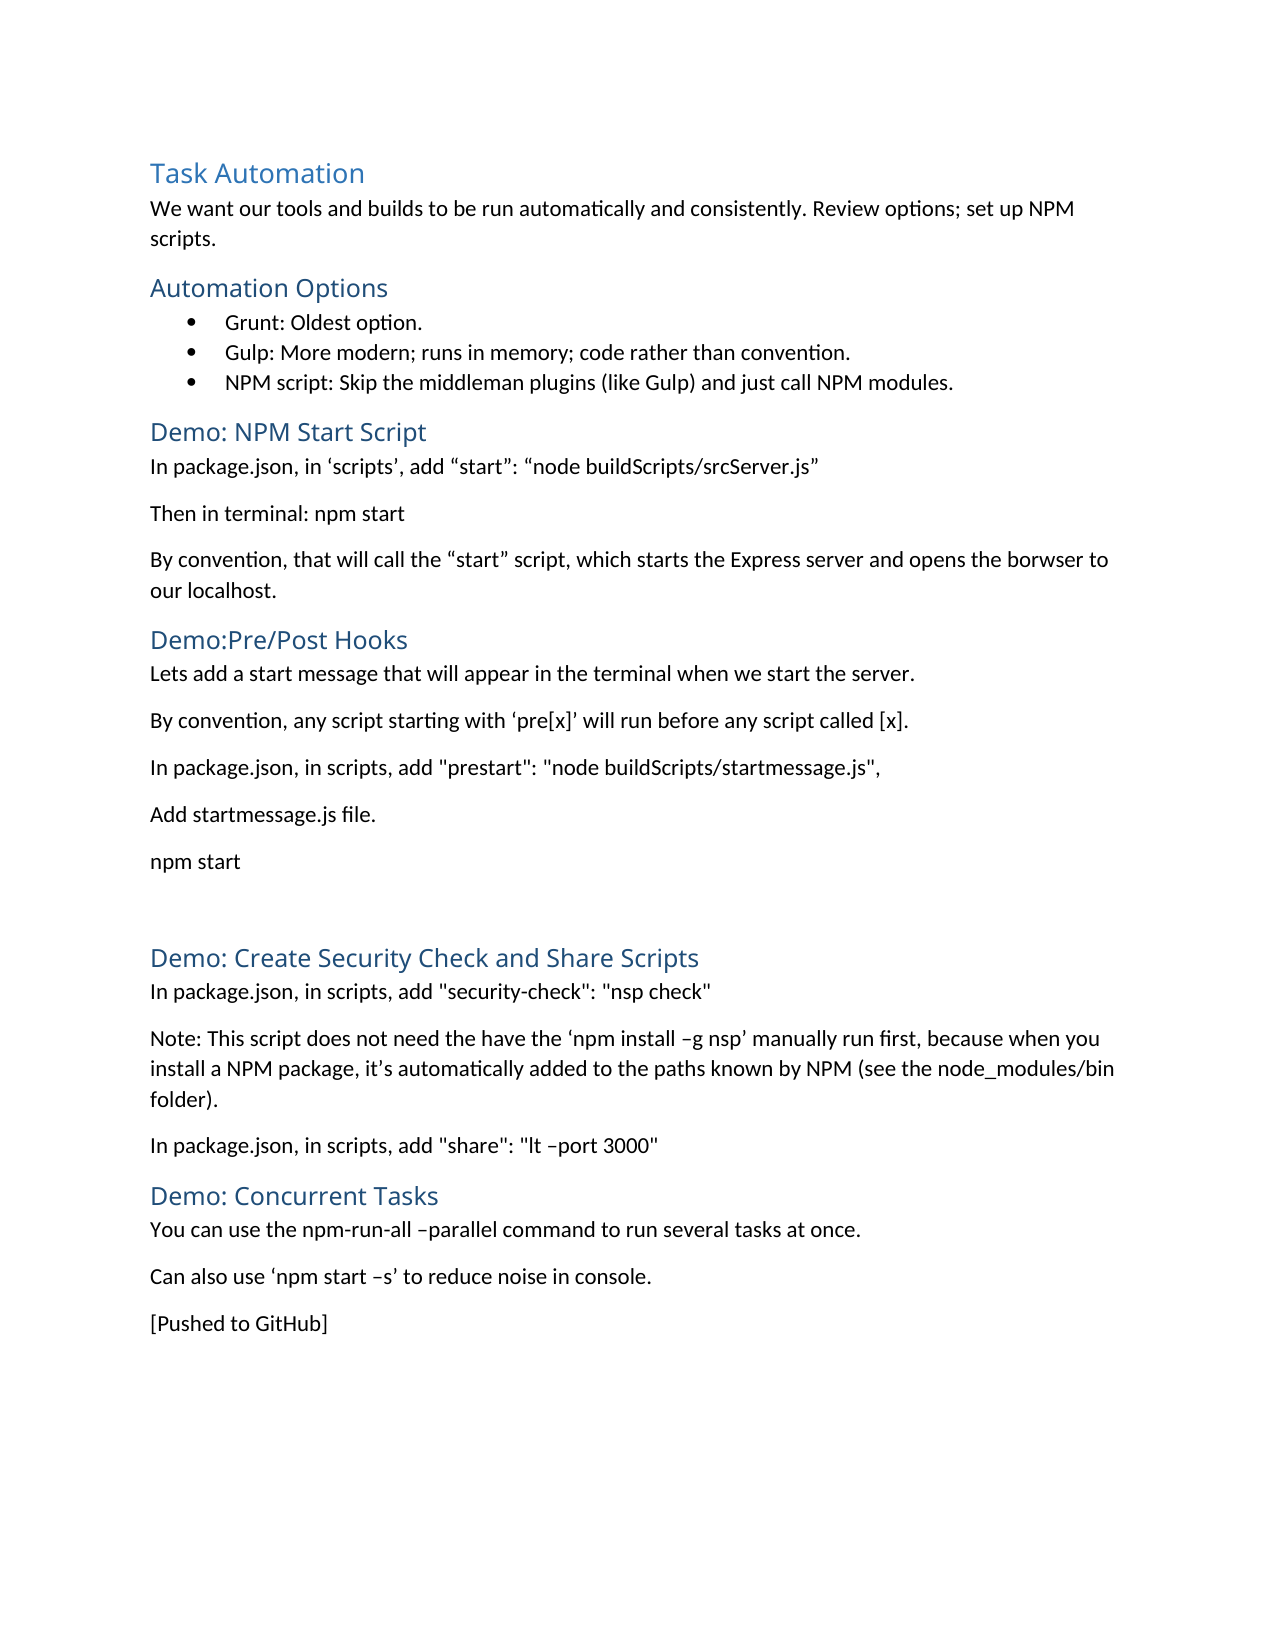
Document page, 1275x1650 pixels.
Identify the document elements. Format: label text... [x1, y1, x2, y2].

list Gulp: More modern; runs in memory; code rather than convention. [187, 338, 1125, 366]
subtitle Task Automation [150, 154, 1125, 191]
text Can also use ‘npm start –s’ to reduce noise in console. [150, 1262, 1125, 1290]
text You can use the npm-run-all –parallel command to run several tasks at once. [150, 1215, 1125, 1243]
text Add startmessage.js file. [150, 800, 1125, 828]
text We want our tools and builds to be run automatically and consistently. Review options; set up NPM scripts. [150, 194, 1125, 252]
text Note: This script does not need the have the ‘npm install –g nsp’ manually run first, because when you install a NPM package, it’s automatically added to the paths known by NPM (see the node_modules/bin folder). [150, 1024, 1125, 1113]
text Then in terminal: npm start [150, 499, 1125, 527]
text [Pushed to GitHub] [150, 1309, 1125, 1337]
subtitle Automation Options [150, 271, 1125, 305]
subtitle Demo: Concurrent Tasks [150, 1178, 1125, 1213]
subtitle Demo: NPM Start Script [150, 415, 1125, 449]
text In package.json, in scripts, add "prestart": "node buildScripts/startmessage.js", [150, 753, 1125, 781]
subtitle Demo: Create Security Check and Share Scripts [150, 941, 1125, 975]
subtitle Demo:Pre/Post Hooks [150, 623, 1125, 657]
text npm start [150, 847, 1125, 875]
text In package.json, in scripts, add "security-check": "nsp check" [150, 977, 1125, 1006]
list NPM script: Skip the middleman plugins (like Gulp) and just call NPM modules. [187, 368, 1125, 396]
text In package.json, in ‘scripts’, add “start”: “node buildScripts/srcServer.js” [150, 452, 1125, 480]
list Grunt: Oldest option. [187, 308, 1125, 336]
text Lets add a start message that will appear in the terminal when we start the server. [150, 659, 1125, 687]
text In package.json, in scripts, add "share": "lt –port 3000" [150, 1132, 1125, 1160]
text By convention, any script starting with ‘pre[x]’ will run before any script called [x]. [150, 706, 1125, 734]
text By convention, that will call the “start” script, which starts the Express server and opens the borwser to our localhost. [150, 546, 1125, 604]
